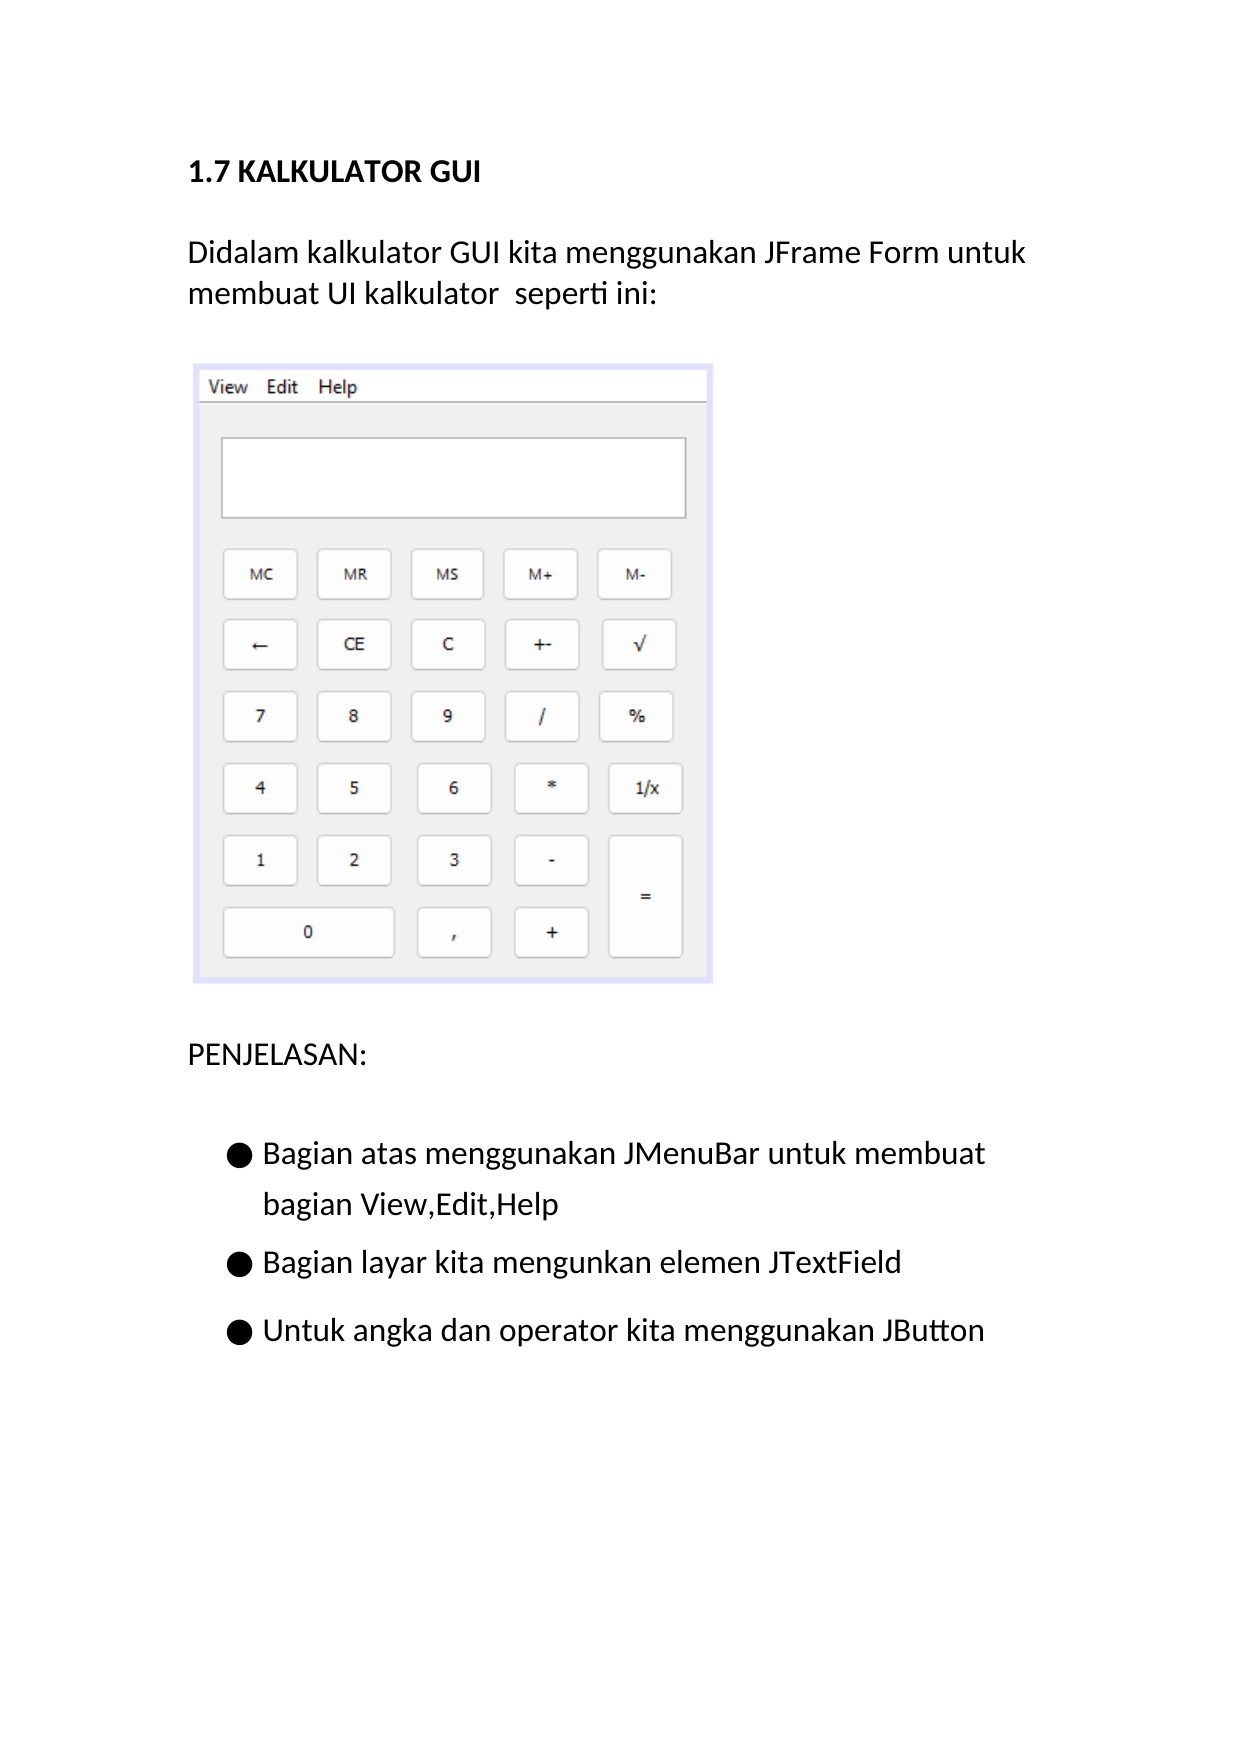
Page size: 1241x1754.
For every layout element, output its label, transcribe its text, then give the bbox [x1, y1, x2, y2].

picture [187, 353, 718, 993]
text Didalam kalkulator GUI kita menggunakan JFrame Form untuk membuat UI kalkulator seperti ini: [187, 231, 1053, 313]
list Untuk angka dan operator kita menggunakan JButton [225, 1292, 1053, 1361]
text 1.7 KALKULATOR GUI [187, 150, 1053, 191]
list Bagian layar kita mengunkan elemen JTextField [225, 1224, 1053, 1292]
text PENJELASAN: [187, 1033, 1053, 1074]
list Bagian atas menggunakan JMenuBar untuk membuat bagian View,Edit,Help [225, 1115, 1053, 1224]
